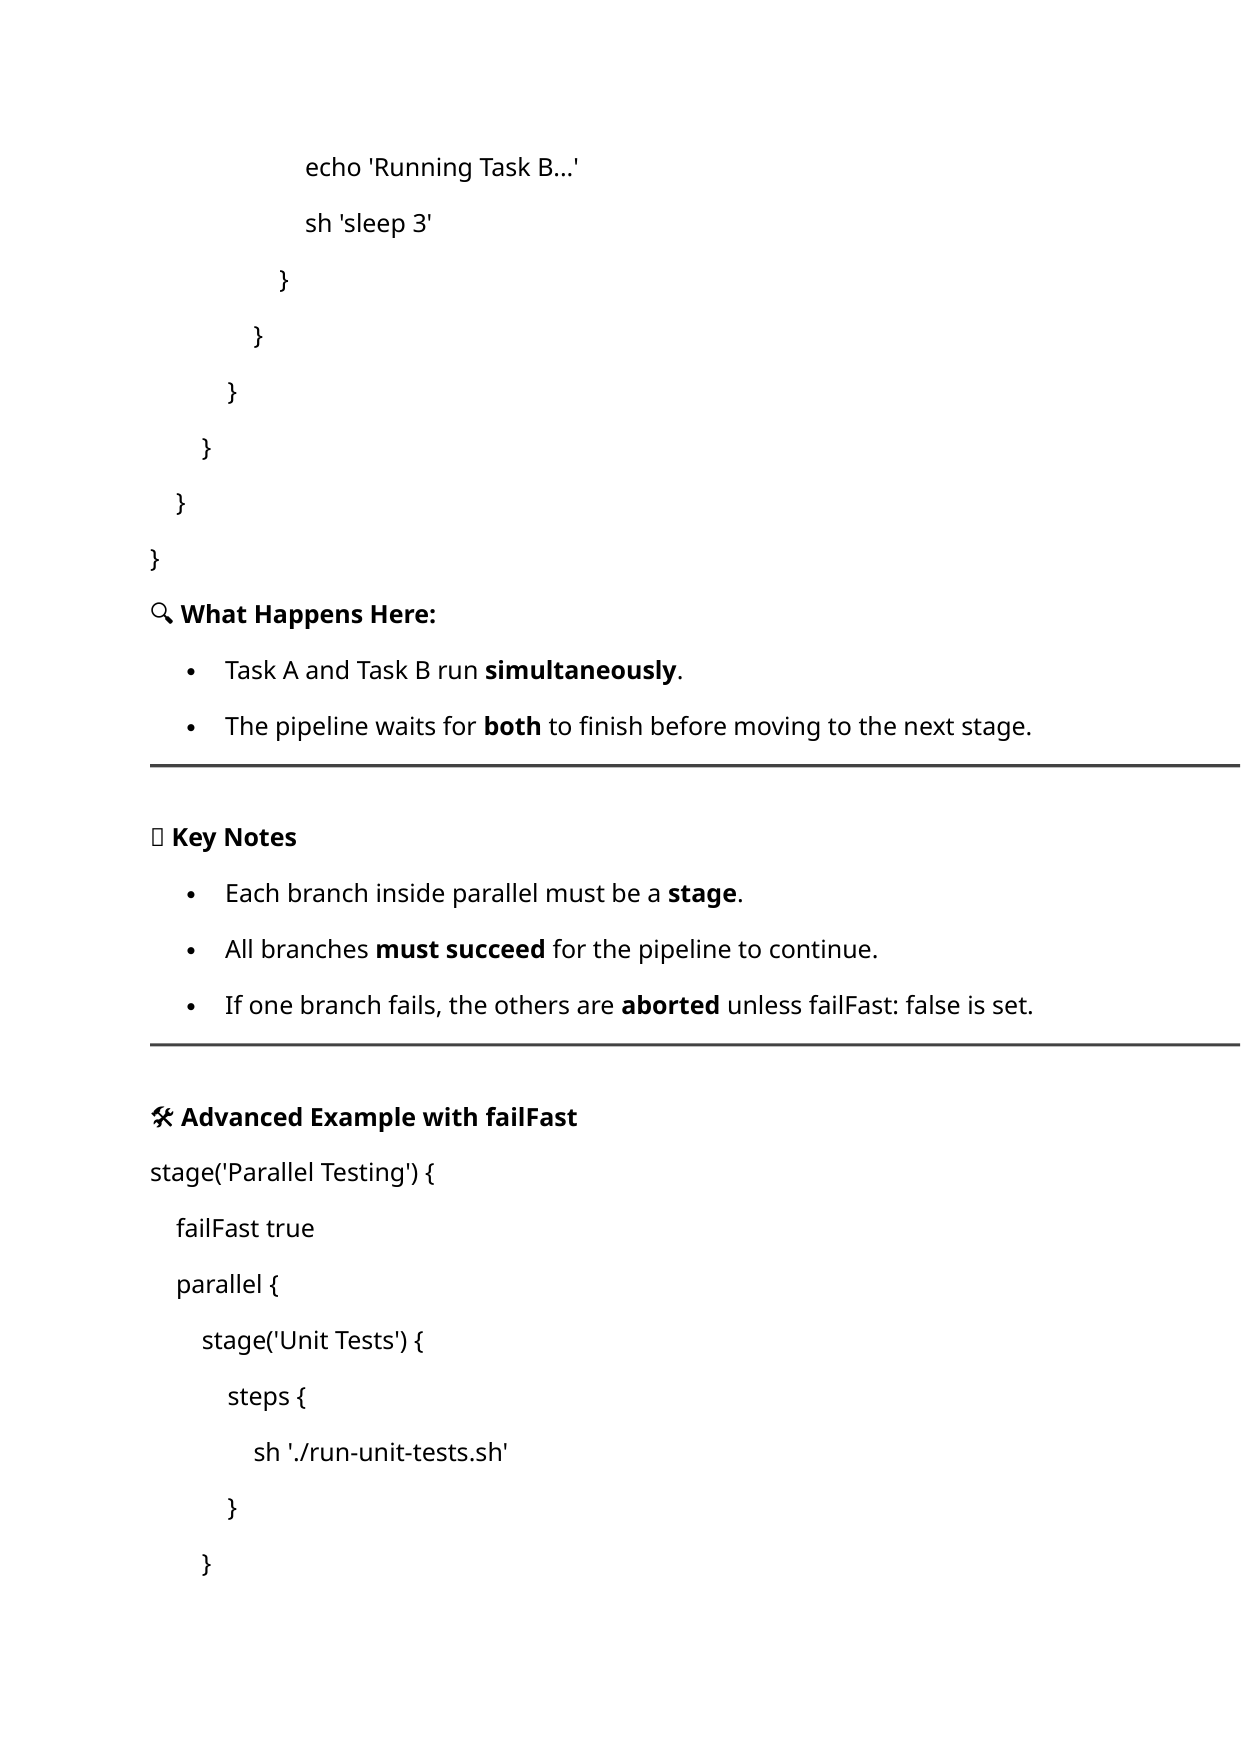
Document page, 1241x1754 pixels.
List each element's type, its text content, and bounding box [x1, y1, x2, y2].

text } [150, 429, 1090, 463]
text } [150, 1490, 1090, 1524]
list If one branch fails, the others are aborted unless failFast: false is set. [187, 987, 1090, 1022]
text } [150, 485, 1090, 519]
text parallel { [150, 1267, 1090, 1301]
text failFast true [150, 1211, 1090, 1245]
text sh './run-unit-tests.sh' [150, 1434, 1090, 1468]
text 🛠️ Advanced Example with failFast [150, 1099, 1090, 1133]
text stage('Unit Tests') { [150, 1322, 1090, 1357]
list All branches must succeed for the pipeline to continue. [187, 932, 1090, 966]
text } [150, 1546, 1090, 1580]
list Task A and Task B run simultaneously. [187, 652, 1090, 687]
list The pipeline waits for both to finish before moving to the next stage. [187, 708, 1090, 742]
text } [150, 373, 1090, 407]
text sh 'sleep 3' [150, 206, 1090, 240]
text 🔍 What Happens Here: [150, 597, 1090, 631]
text } [150, 541, 1090, 575]
text stage('Parallel Testing') { [150, 1155, 1090, 1189]
text } [150, 317, 1090, 352]
text 🧠 Key Notes [150, 820, 1090, 854]
text echo 'Running Task B...' [150, 150, 1090, 184]
text steps { [150, 1378, 1090, 1412]
text } [150, 262, 1090, 296]
list Each branch inside parallel must be a stage. [187, 876, 1090, 910]
